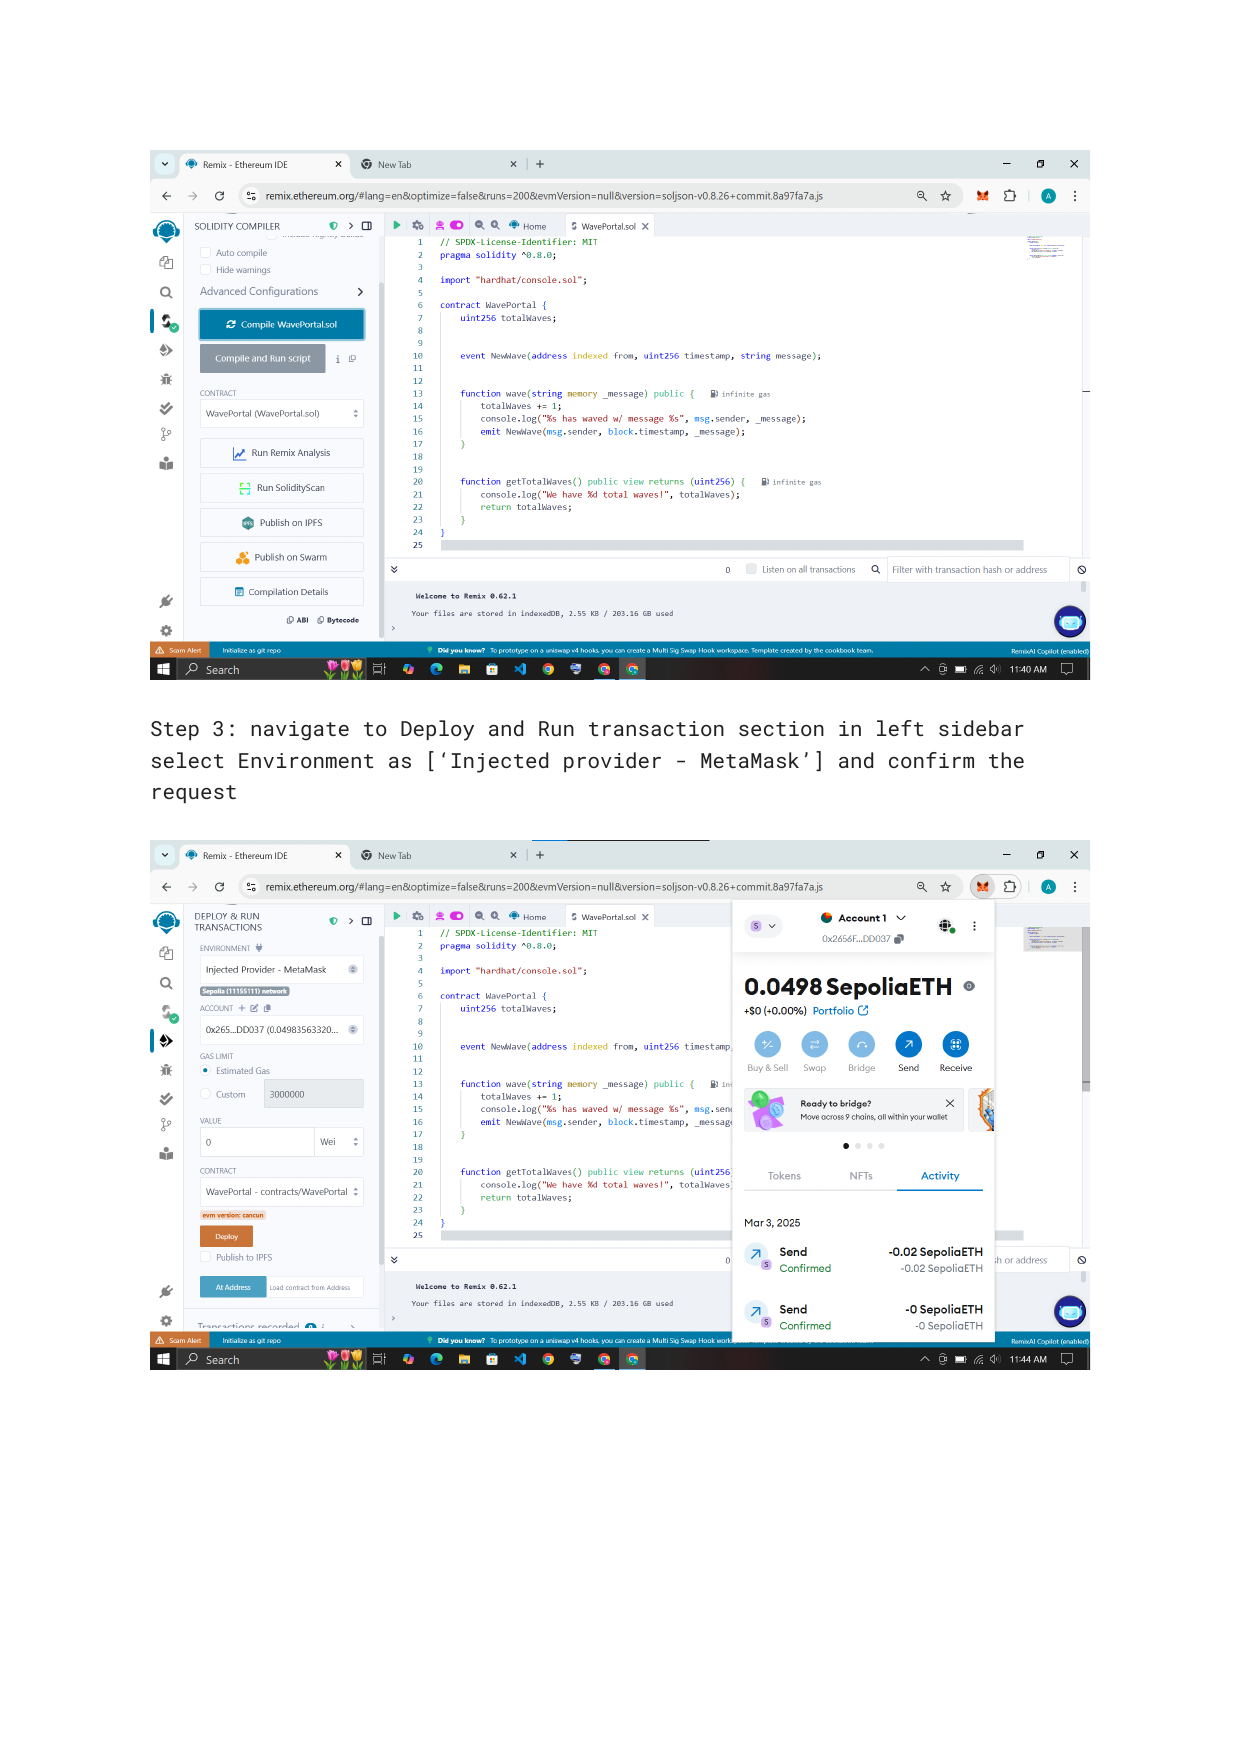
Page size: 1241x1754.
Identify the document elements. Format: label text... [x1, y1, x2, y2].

text Step 3: navigate to Deploy and Run transaction section in left sidebar select Environment as [‘Injected provider - MetaMask’] and confirm the request [150, 714, 1090, 805]
picture [150, 150, 1091, 680]
picture [150, 840, 1091, 1370]
